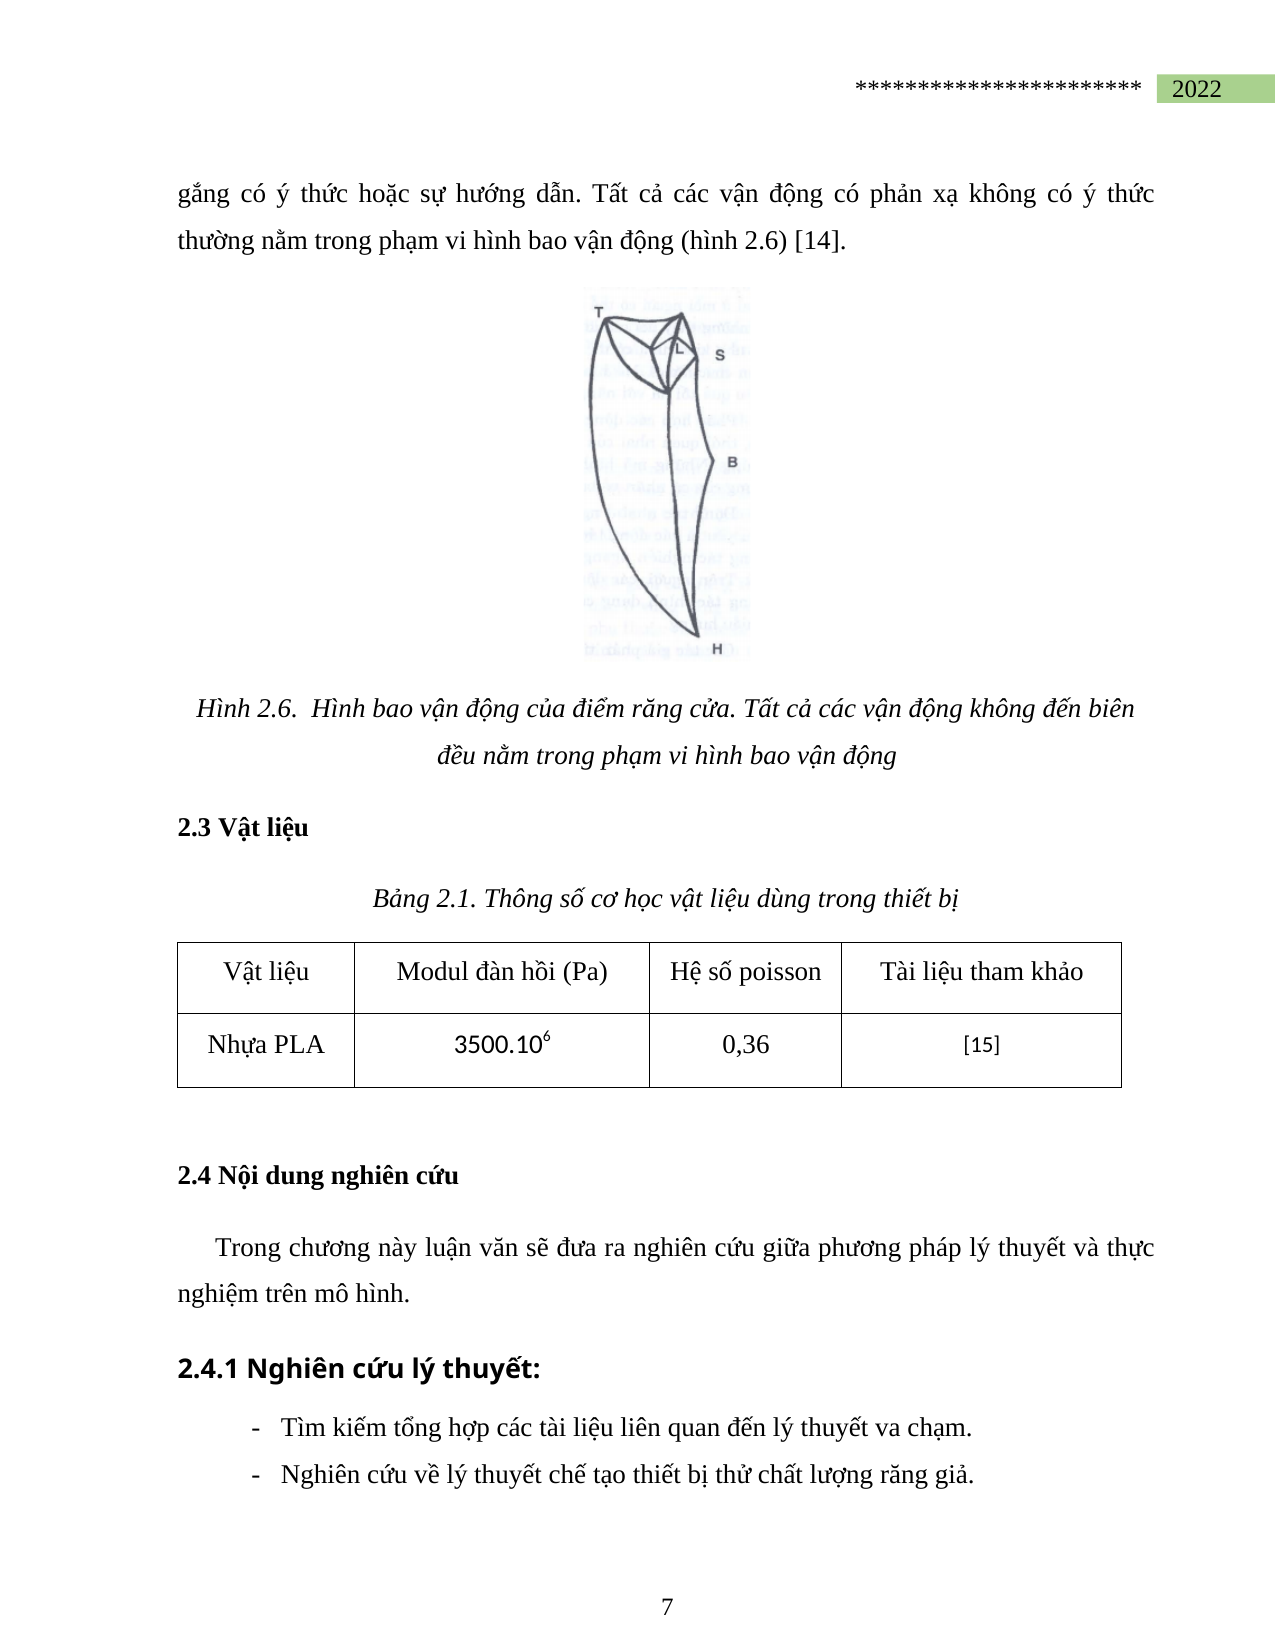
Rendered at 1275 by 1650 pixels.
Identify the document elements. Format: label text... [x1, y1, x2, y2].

subtitle 2.3 Vật liệu [177, 811, 1157, 842]
subtitle 2.4 Nội dung nghiên cứu [177, 1159, 1157, 1190]
table_cell 0,36 [650, 1014, 841, 1087]
list Nghiên cứu về lý thuyết chế tạo thiết bị thử chất lượng răng giả. [251, 1458, 1157, 1489]
table_header Modul đàn hồi (Pa) [355, 943, 649, 1013]
picture [583, 287, 751, 662]
text Hình 2.6. Hình bao vận động của điểm răng cửa. Tất cả các vận động không đến biên đều nằm trong phạm vi hình bao vận động [177, 693, 1157, 770]
list Tìm kiếm tổng hợp các tài liệu liên quan đến lý thuyết va chạm. [251, 1411, 1157, 1442]
subtitle 2.4.1 Nghiên cứu lý thuyết: [177, 1349, 1157, 1386]
table_cell [842, 1014, 1121, 1087]
table_header Hệ số poisson [650, 943, 841, 1013]
table_header Vật liệu [178, 943, 354, 1013]
table_cell Nhựa PLA [178, 1014, 354, 1087]
table_header Tài liệu tham khảo [842, 943, 1121, 1013]
text Trong chương này luận văn sẽ đưa ra nghiên cứu giữa phương pháp lý thuyết và thực nghiệm trên mô hình. [177, 1231, 1157, 1309]
text Bảng 2.1. Thông số cơ học vật liệu dùng trong thiết bị [177, 883, 1157, 914]
table_cell 3500.106 [355, 1014, 649, 1087]
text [177, 177, 1157, 255]
